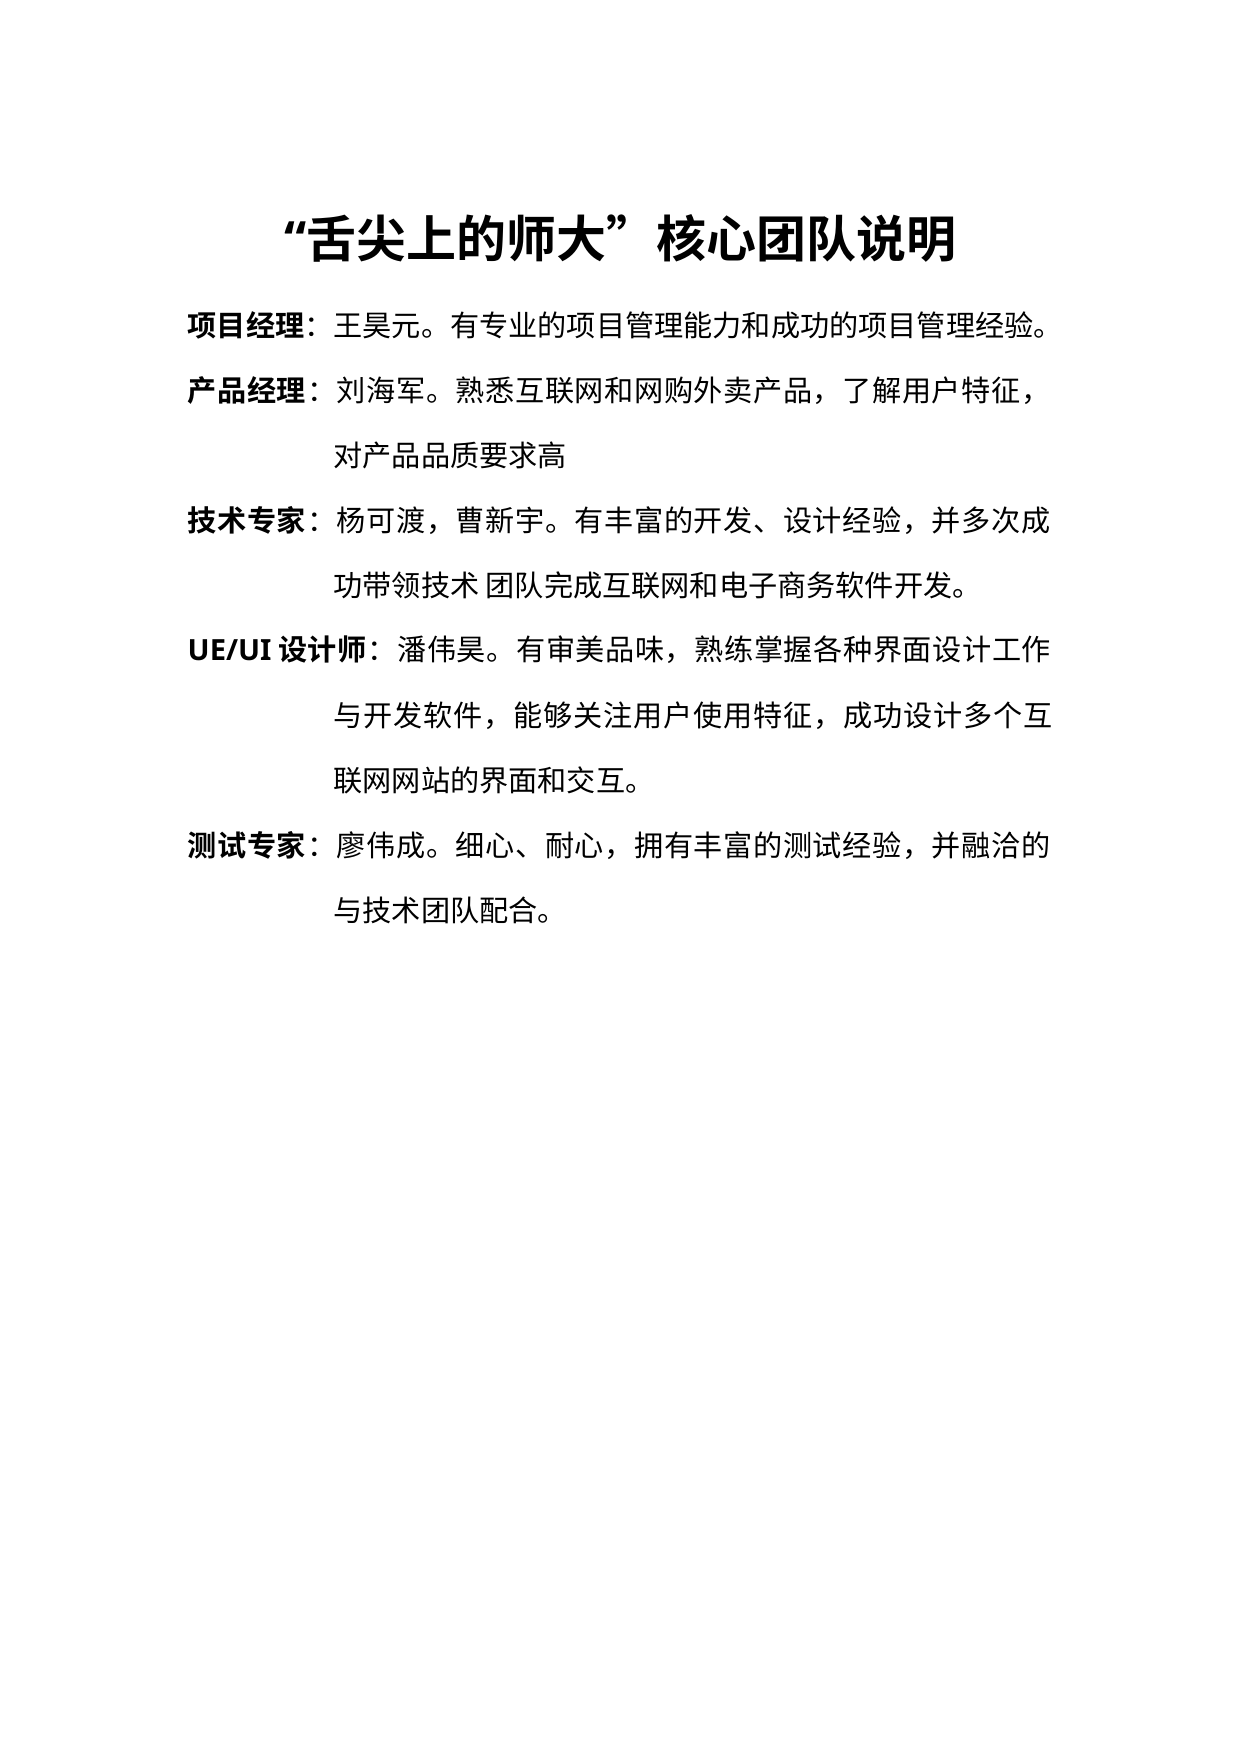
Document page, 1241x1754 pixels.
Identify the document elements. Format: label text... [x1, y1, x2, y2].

title “舌尖上的师大”核心团队说明 [187, 187, 1053, 284]
text 测试专家：廖伟成。细心、耐心，拥有丰富的测试经验，并融洽的与技术团队配合。 [187, 811, 1053, 941]
text 技术专家：杨可渡，曹新宇。有丰富的开发、设计经验，并多次成功带领技术 团队完成互联网和电子商务软件开发。 [187, 486, 1053, 616]
text UE/UI设计师：潘伟昊。有审美品味，熟练掌握各种界面设计工作与开发软件，能够关注用户使用特征，成功设计多个互联网网站的界面和交互。 [187, 616, 1053, 811]
text 项目经理：王昊元。有专业的项目管理能力和成功的项目管理经验。 [187, 291, 1053, 356]
text 产品经理：刘海军。熟悉互联网和网购外卖产品，了解用户特征，对产品品质要求高 [187, 356, 1053, 486]
